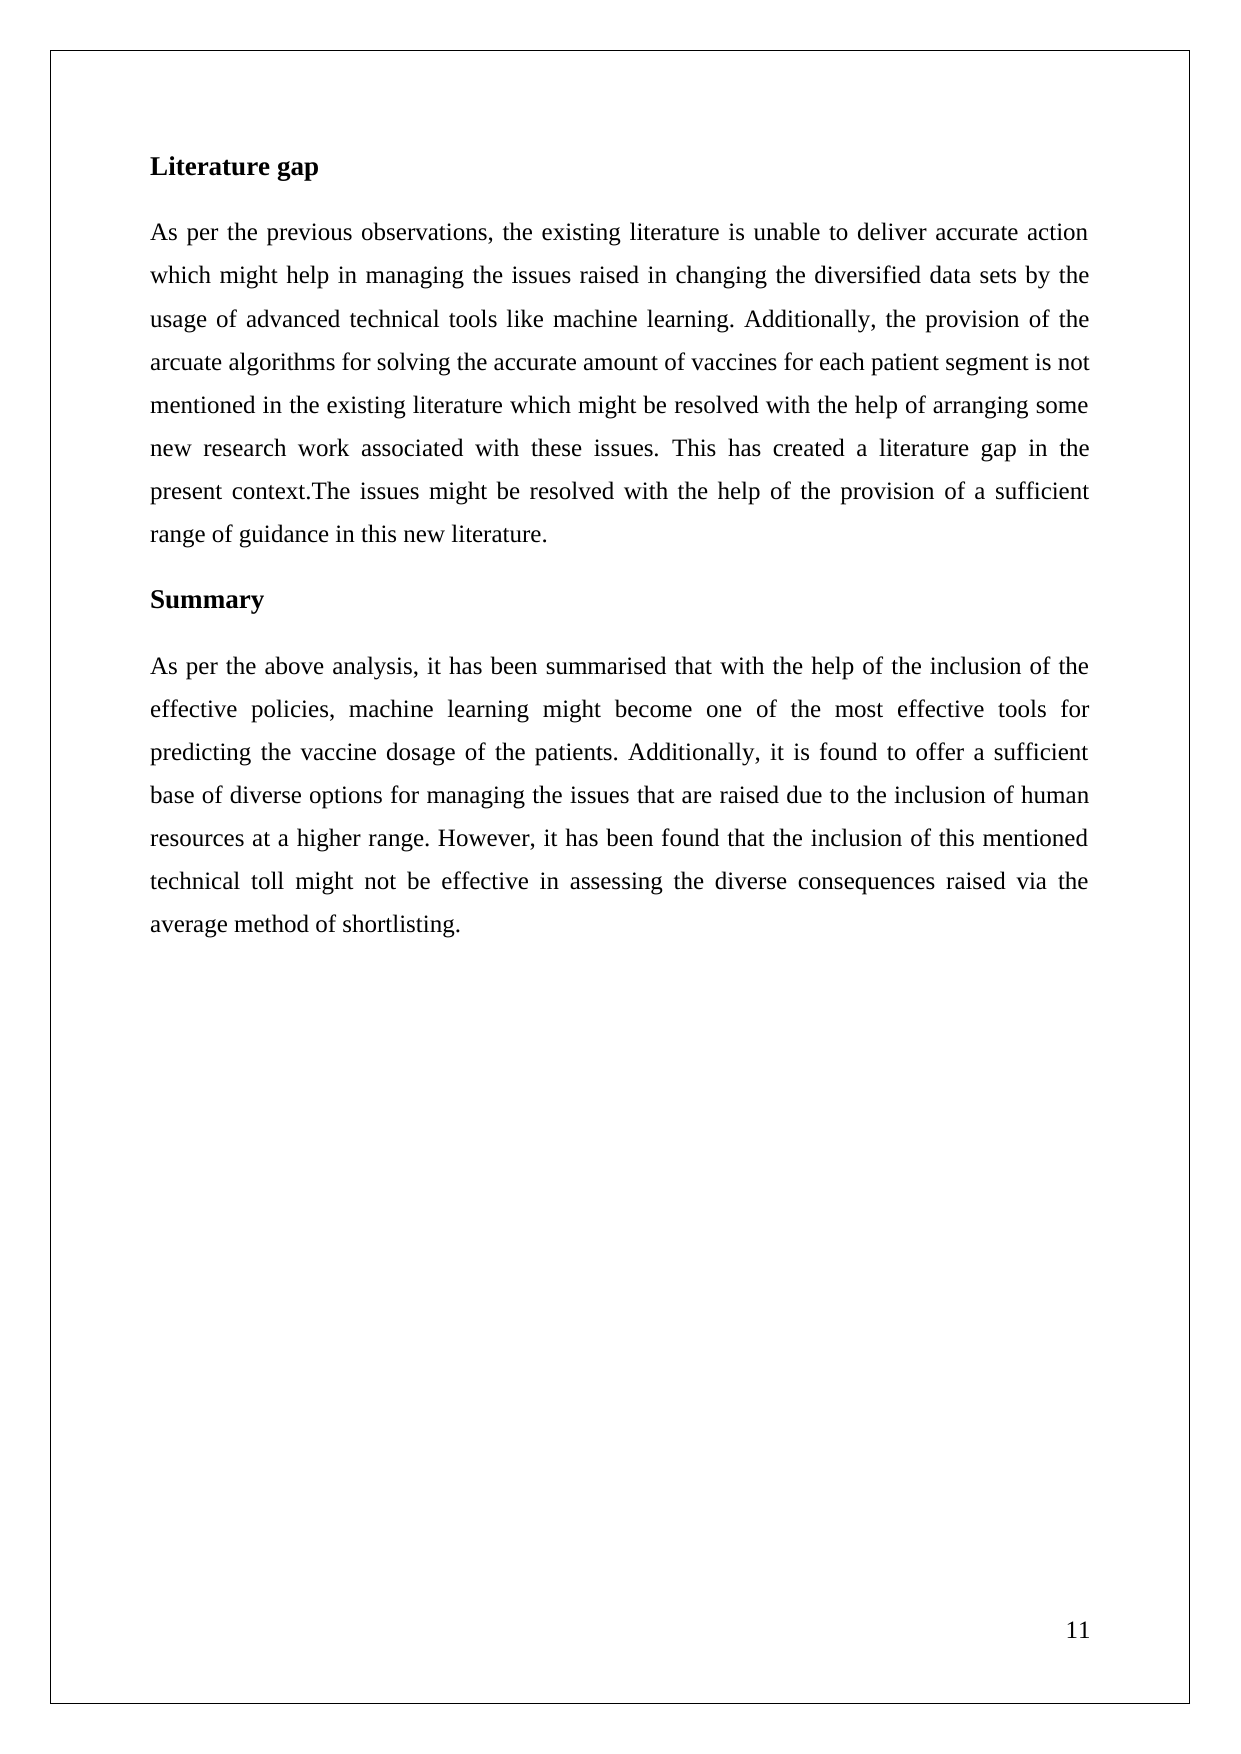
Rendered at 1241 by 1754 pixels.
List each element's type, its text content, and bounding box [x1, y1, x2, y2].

subtitle Literature gap [150, 150, 1090, 181]
text As per the above analysis, it has been summarised that with the help of the inclusion of the effective policies, machine learning might become one of the most effective tools for predicting the vaccine dosage of the patients. Additionally, it is found to offer a sufficient base of diverse options for managing the issues that are raised due to the inclusion of human resources at a higher range. However, it has been found that the inclusion of this mentioned technical toll might not be effective in assessing the diverse consequences raised via the average method of shortlisting. [150, 651, 1090, 938]
subtitle Summary [150, 583, 1090, 614]
text As per the previous observations, the existing literature is unable to deliver accurate action which might help in managing the issues raised in changing the diversified data sets by the usage of advanced technical tools like machine learning. Additionally, the provision of the arcuate algorithms for solving the accurate amount of vaccines for each patient segment is not mentioned in the existing literature which might be resolved with the help of arranging some new research work associated with these issues. This has created a literature gap in the present context.The issues might be resolved with the help of the provision of a sufficient range of guidance in this new literature. [150, 217, 1090, 548]
